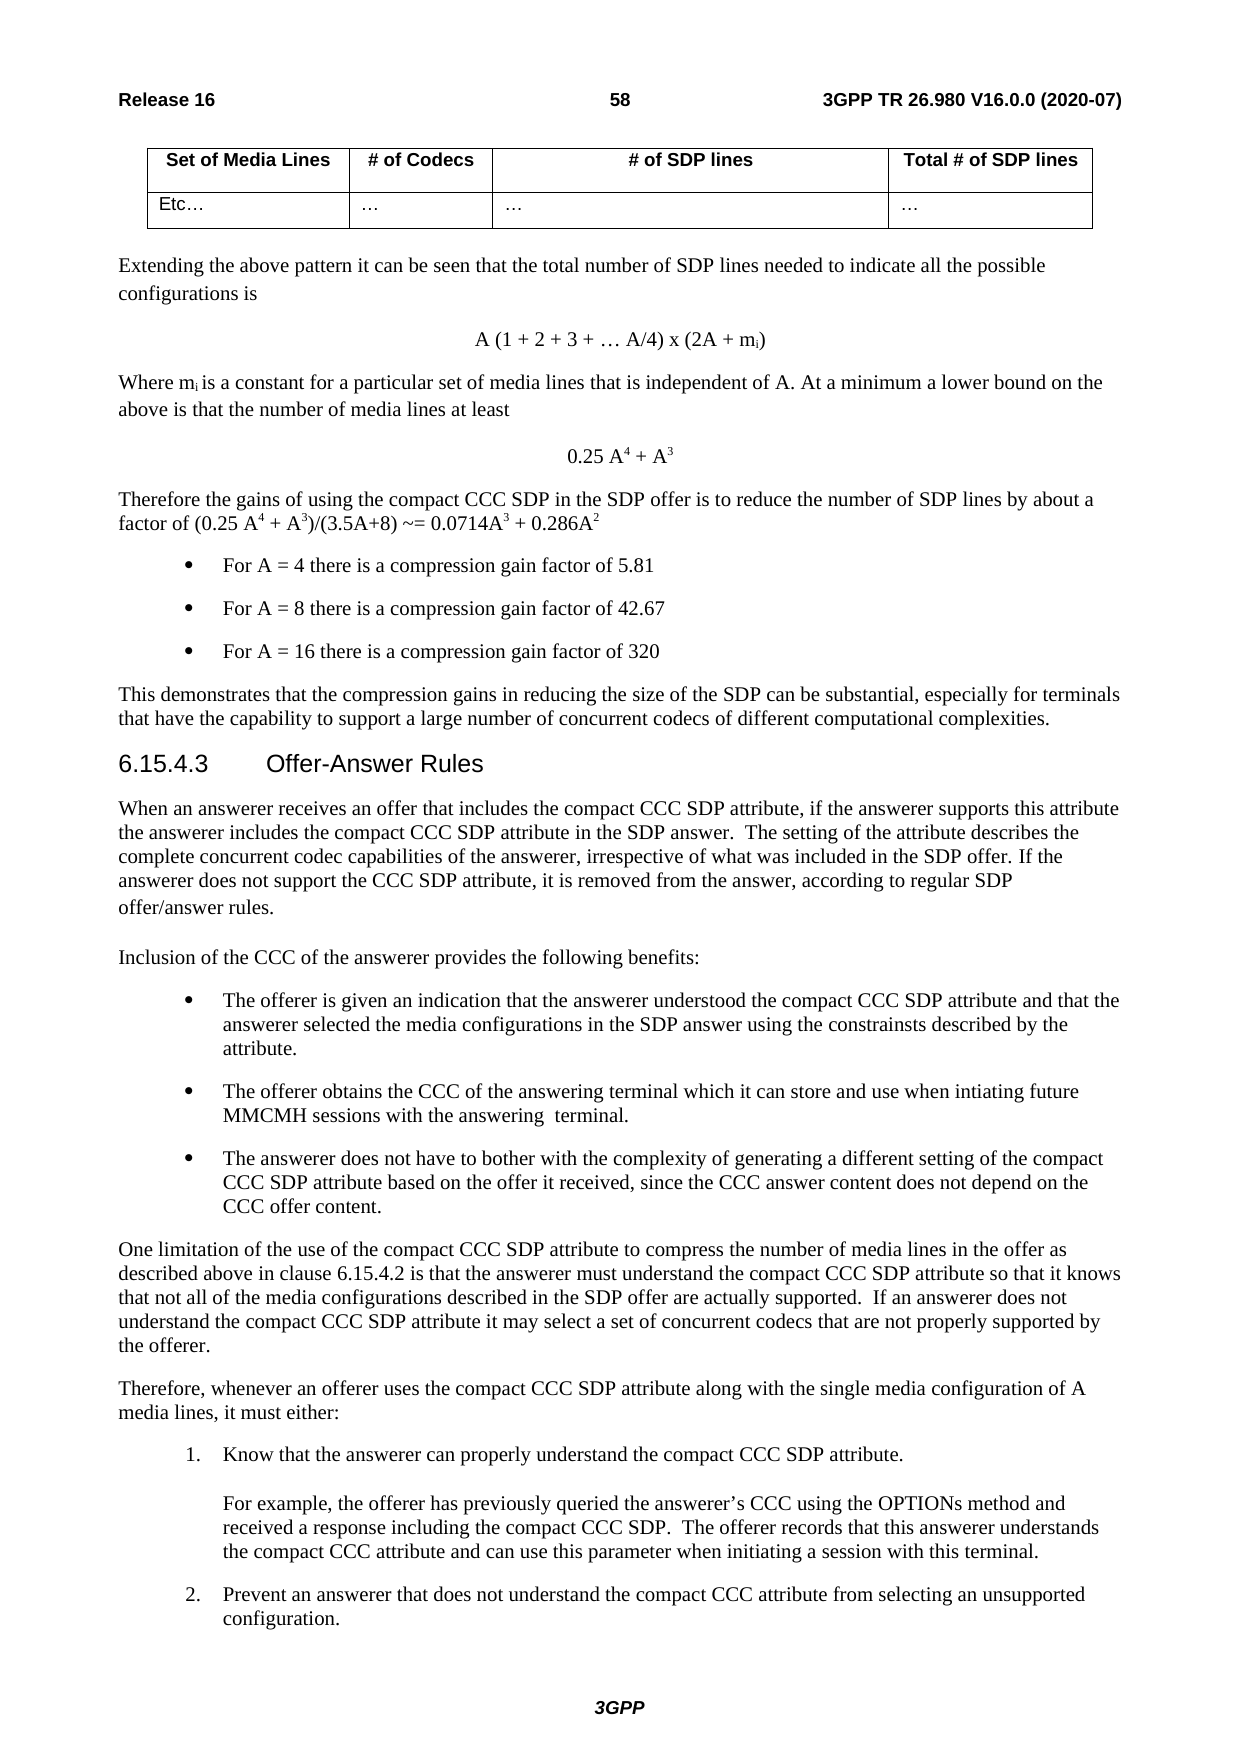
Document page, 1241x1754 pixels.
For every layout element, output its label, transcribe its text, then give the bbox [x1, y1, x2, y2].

table_header # of Codecs [350, 149, 492, 192]
text Extending the above pattern it can be seen that the total number of SDP lines needed to indicate all the possible configurations is [118, 253, 1122, 304]
list The answerer does not have to bother with the complexity of generating a different setting of the compact CCC SDP attribute based on the offer it received, since the CCC answer content does not depend on the CCC offer content. [185, 1146, 1122, 1218]
subtitle 6.15.4.3 Offer-Answer Rules [118, 749, 1122, 777]
text Therefore the gains of using the compact CCC SDP in the SDP offer is to reduce the number of SDP lines by about a factor of (0.25 A4 + A3)/(3.5A+8) ~= 0.0714A3 + 0.286A2 [118, 486, 1122, 534]
text One limitation of the use of the compact CCC SDP attribute to compress the number of media lines in the offer as described above in clause 6.15.4.2 is that the answerer must understand the compact CCC SDP attribute so that it knows that not all of the media configurations described in the SDP offer are actually supported. If an answerer does not understand the compact CCC SDP attribute it may select a set of concurrent codecs that are not properly supported by the offerer. [118, 1236, 1122, 1357]
text Inclusion of the CCC of the answerer provides the following benefits: [118, 945, 1122, 969]
text Where mi is a constant for a particular set of media lines that is independent of A. At a minimum a lower bound on the above is that the number of media lines at least [118, 370, 1122, 421]
list For A = 16 there is a compression gain factor of 320 [185, 639, 1122, 663]
table_cell Etc… [148, 193, 349, 228]
text Therefore, whenever an offerer uses the compact CCC SDP attribute along with the single media configuration of A media lines, it must either: [118, 1376, 1122, 1424]
list For A = 4 there is a compression gain factor of 5.81 [185, 553, 1122, 577]
text This demonstrates that the compression gains in reducing the size of the SDP can be substantial, especially for terminals that have the capability to support a large number of concurrent codecs of different computational complexities. [118, 682, 1122, 730]
list For A = 8 there is a compression gain factor of 42.67 [185, 596, 1122, 620]
table_cell … [350, 193, 492, 228]
text 0.25 A4 + A3 [118, 444, 1122, 468]
table_cell … [889, 193, 1092, 228]
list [185, 1581, 1122, 1629]
list Know that the answerer can properly understand the compact CCC SDP attribute. For example, the offerer has previously queried the answerer’s CCC using the OPTIONs method and received a response including the compact CCC SDP. The offerer records that this answerer understands the compact CCC attribute and can use this parameter when initiating a session with this terminal. [185, 1442, 1122, 1563]
list The offerer is given an indication that the answerer understood the compact CCC SDP attribute and that the answerer selected the media configurations in the SDP answer using the constrainsts described by the attribute. [185, 988, 1122, 1060]
text A (1 + 2 + 3 + … A/4) x (2A + mi) [118, 327, 1122, 351]
table_cell … [493, 193, 888, 228]
table_header # of SDP lines [493, 149, 888, 192]
table_header Set of Media Lines [148, 149, 349, 192]
table_header Total # of SDP lines [889, 149, 1092, 192]
list The offerer obtains the CCC of the answering terminal which it can store and use when intiating future MMCMH sessions with the answering terminal. [185, 1079, 1122, 1127]
text When an answerer receives an offer that includes the compact CCC SDP attribute, if the answerer supports this attribute the answerer includes the compact CCC SDP attribute in the SDP answer. The setting of the attribute describes the complete concurrent codec capabilities of the answerer, irrespective of what was included in the SDP offer. If the answerer does not support the CCC SDP attribute, it is removed from the answer, according to regular SDP offer/answer rules. [118, 796, 1122, 921]
